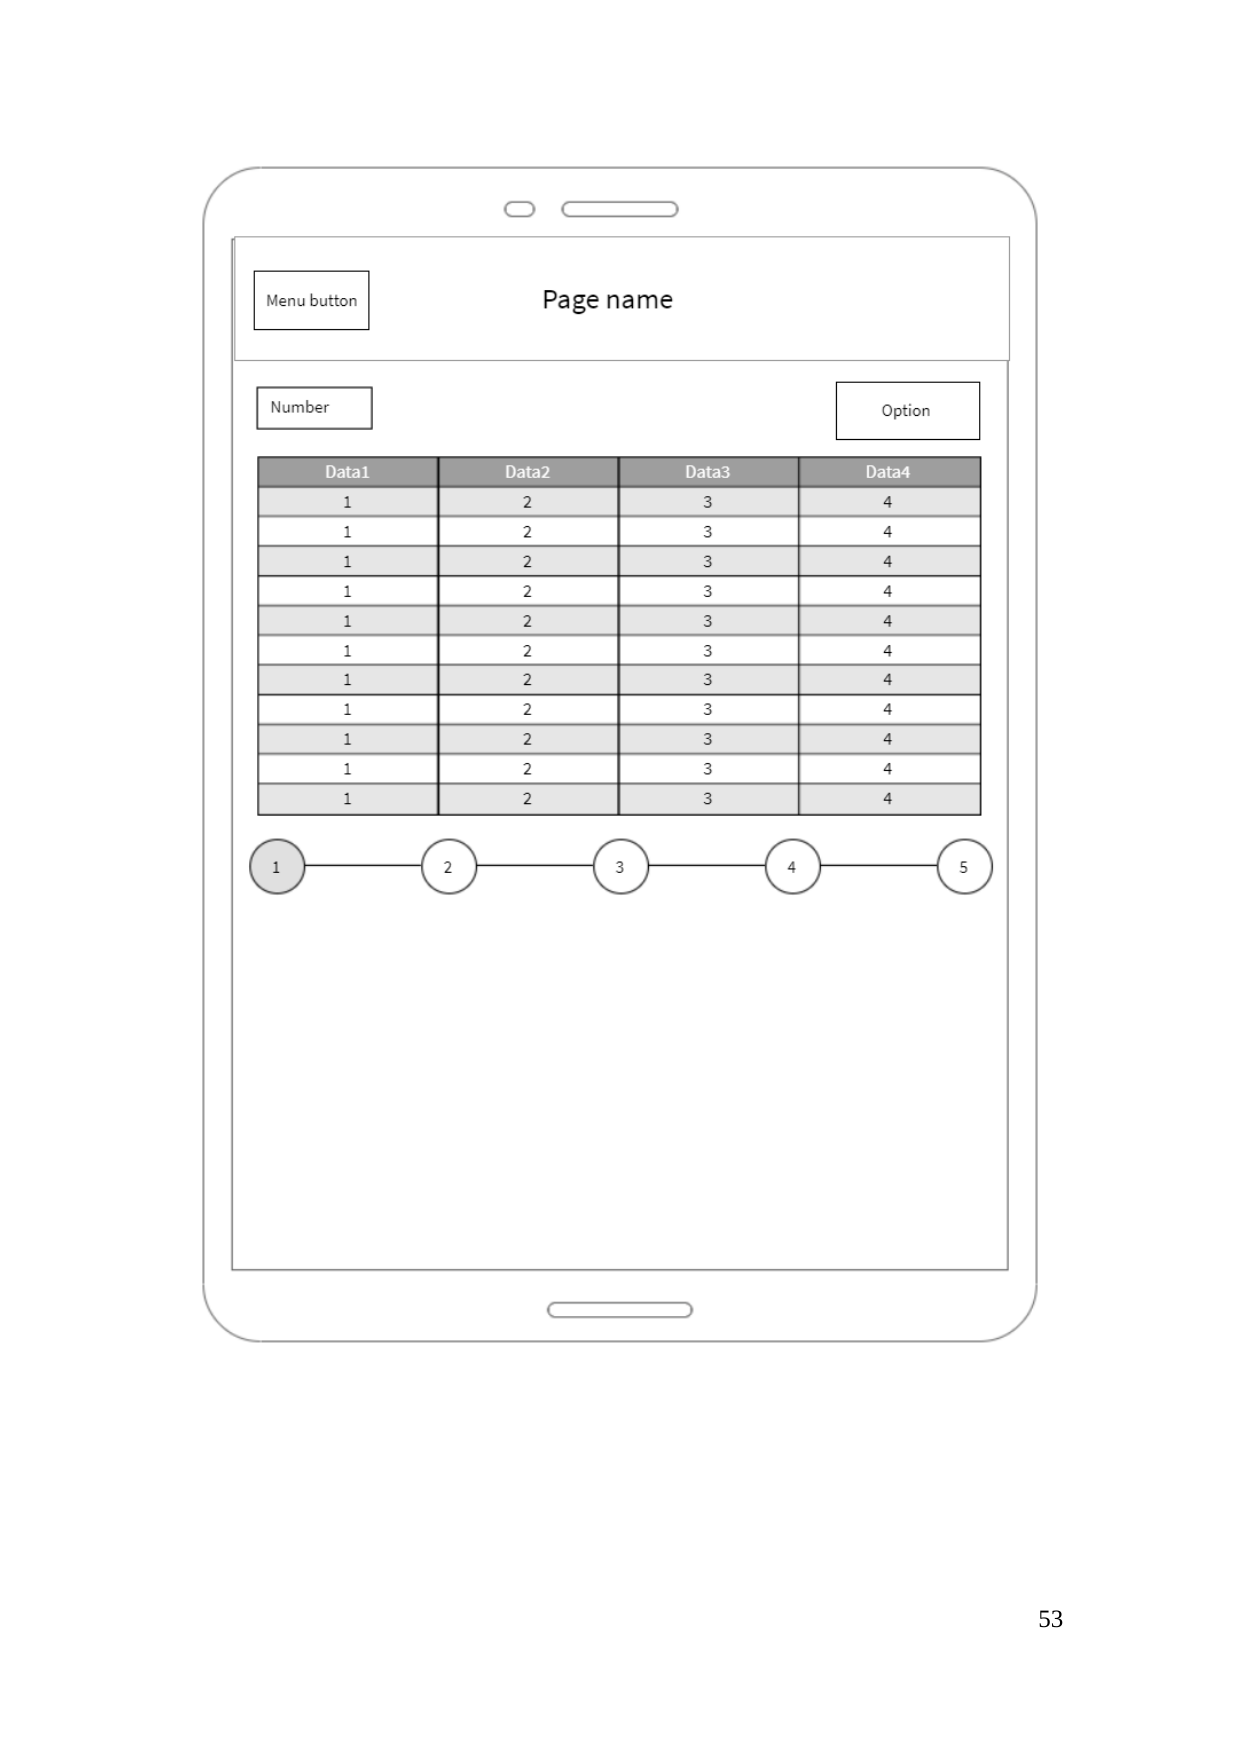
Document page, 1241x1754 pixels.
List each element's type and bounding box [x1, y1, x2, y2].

picture [177, 147, 1063, 1378]
